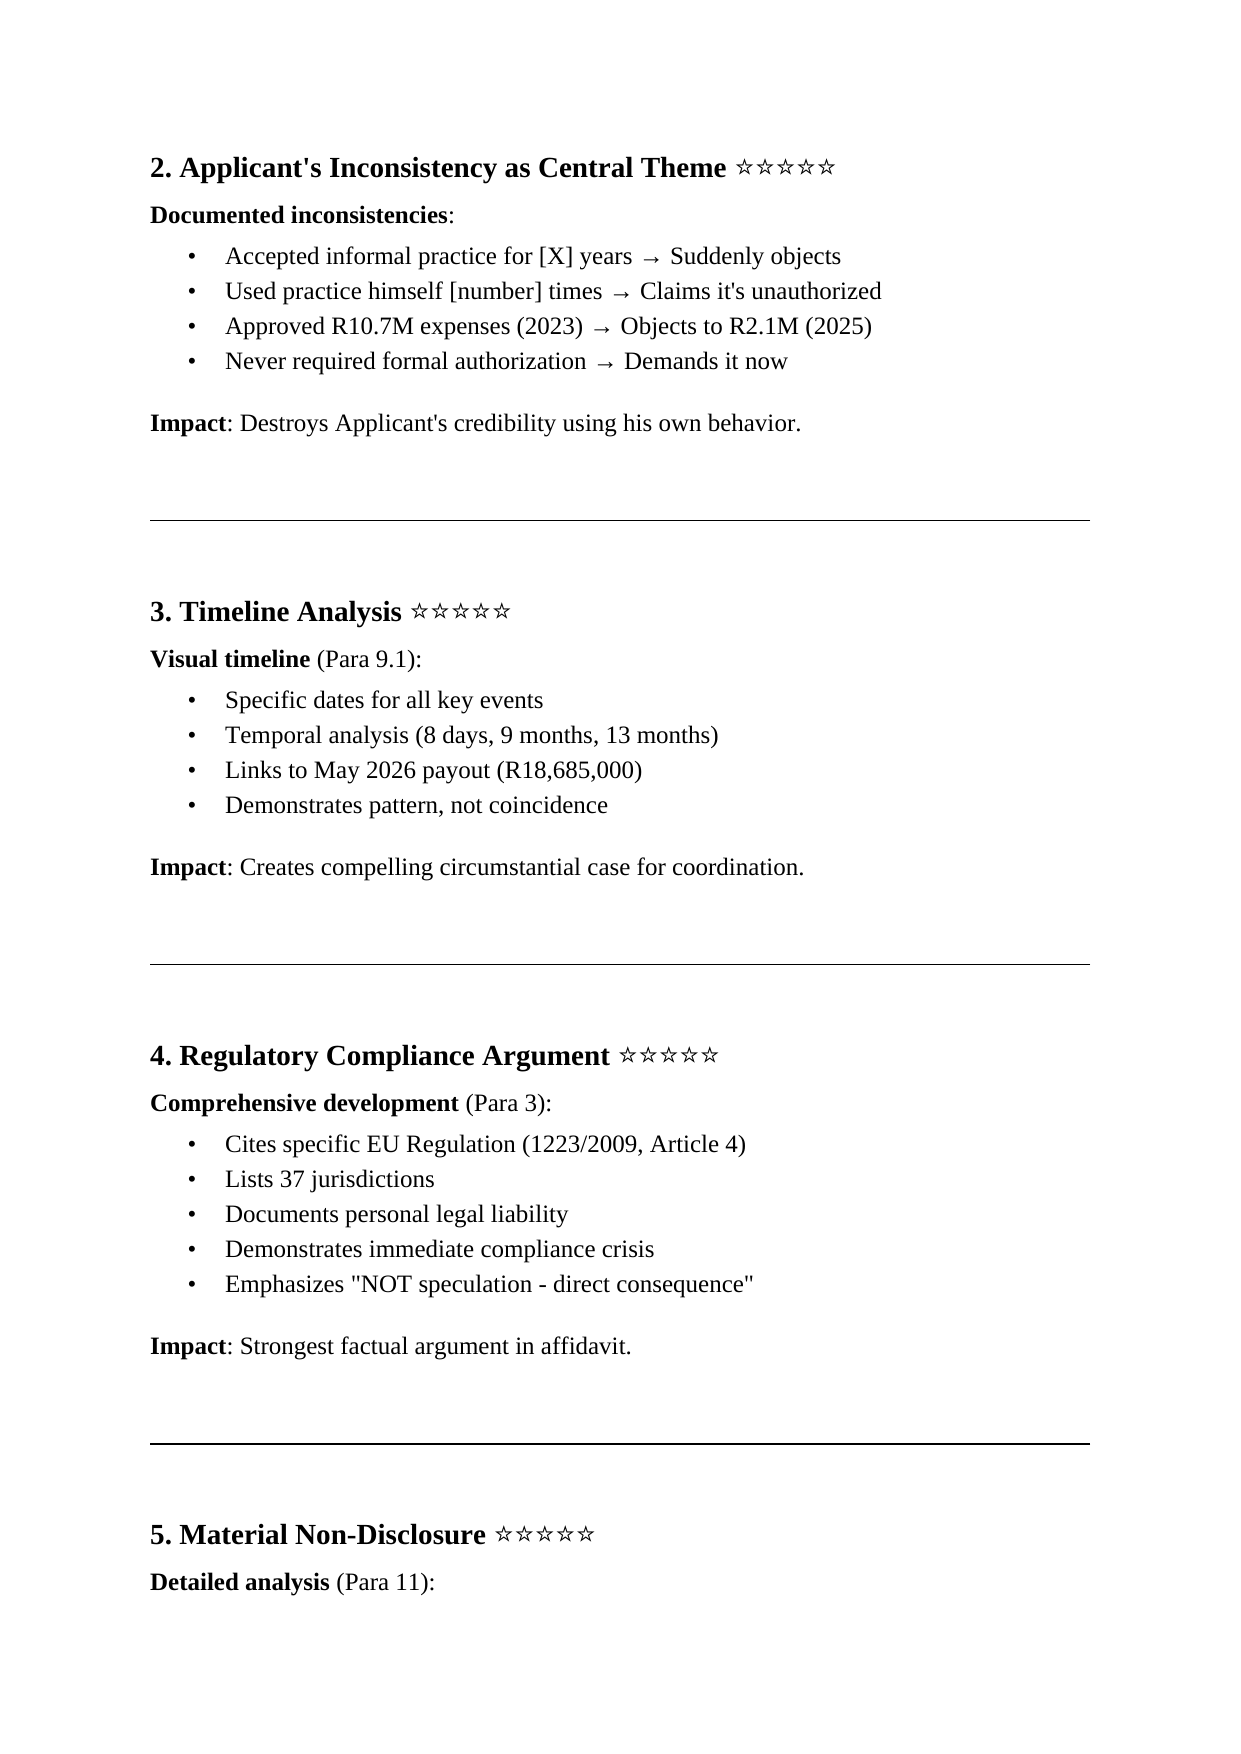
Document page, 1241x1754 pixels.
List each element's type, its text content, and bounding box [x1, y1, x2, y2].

subtitle 2. Applicant's Inconsistency as Central Theme ⭐⭐⭐⭐⭐ [150, 150, 1090, 183]
list Used practice himself [number] times → Claims it's unauthorized [187, 276, 1090, 305]
text Impact: Destroys Applicant's credibility using his own behavior. [150, 408, 1090, 437]
subtitle 4. Regulatory Compliance Argument ⭐⭐⭐⭐⭐ [150, 1038, 1090, 1072]
list Documents personal legal liability [187, 1199, 1090, 1228]
list Emphasizes "NOT speculation - direct consequence" [187, 1269, 1090, 1298]
text Documented inconsistencies: [150, 200, 1090, 229]
list Demonstrates pattern, not coincidence [187, 791, 1090, 819]
list Approved R10.7M expenses (2023) → Objects to R2.1M (2025) [187, 311, 1090, 340]
list Links to May 2026 payout (R18,685,000) [187, 756, 1090, 784]
text Detailed analysis (Para 11): [150, 1567, 1090, 1596]
list Specific dates for all key events [187, 686, 1090, 714]
text Visual timeline (Para 9.1): [150, 644, 1090, 673]
list Lists 37 jurisdictions [187, 1164, 1090, 1193]
list Never required formal authorization → Demands it now [187, 346, 1090, 375]
list Accepted informal practice for [X] years → Suddenly objects [187, 241, 1090, 270]
list Cites specific EU Regulation (1223/2009, Article 4) [187, 1129, 1090, 1158]
subtitle 3. Timeline Analysis ⭐⭐⭐⭐⭐ [150, 594, 1090, 628]
list Temporal analysis (8 days, 9 months, 13 months) [187, 721, 1090, 749]
text Comprehensive development (Para 3): [150, 1088, 1090, 1117]
list Demonstrates immediate compliance crisis [187, 1234, 1090, 1263]
subtitle 5. Material Non-Disclosure ⭐⭐⭐⭐⭐ [150, 1517, 1090, 1551]
text Impact: Creates compelling circumstantial case for coordination. [150, 852, 1090, 881]
text Impact: Strongest factual argument in affidavit. [150, 1331, 1090, 1360]
